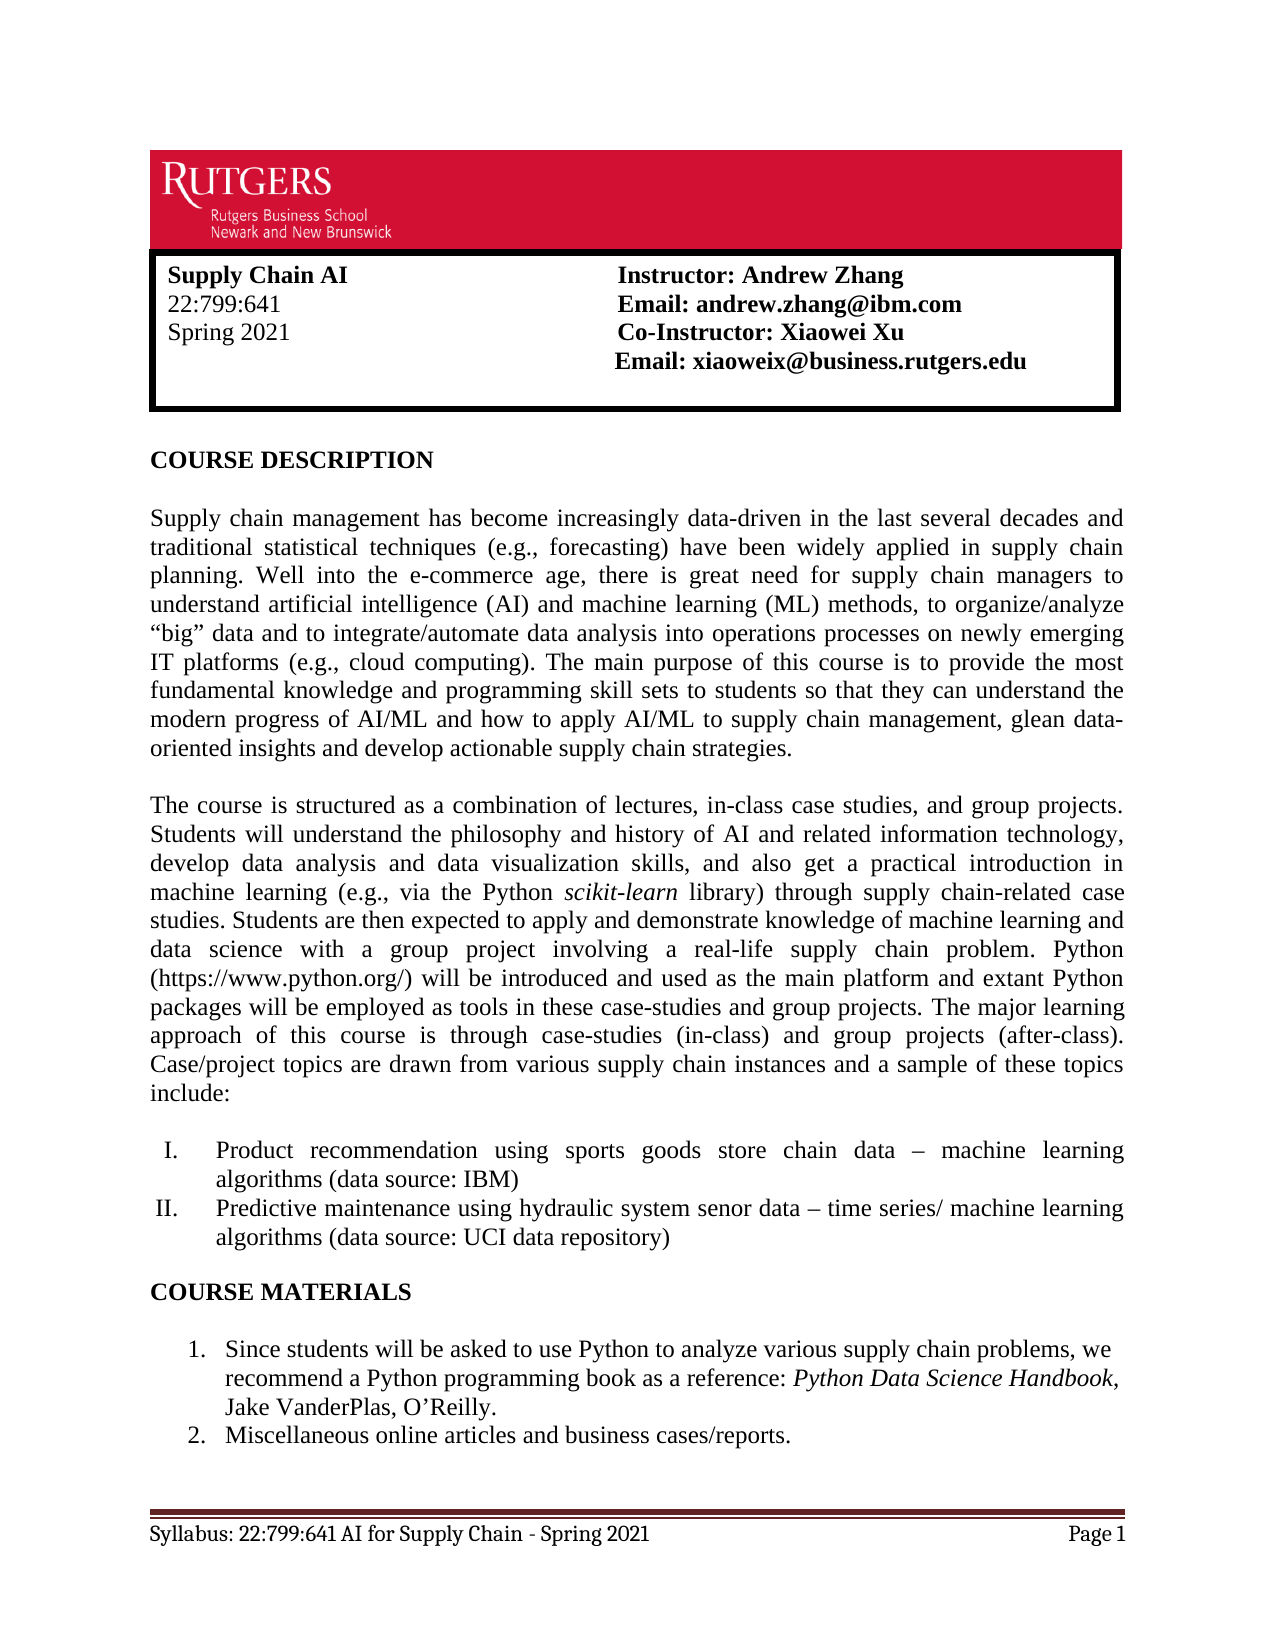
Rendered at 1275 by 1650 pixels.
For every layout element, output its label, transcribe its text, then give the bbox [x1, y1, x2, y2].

list Miscellaneous online articles and business cases/reports. [187, 1420, 1125, 1449]
picture [150, 150, 1123, 249]
text The course is structured as a combination of lectures, in-class case studies, and group projects. Students will understand the philosophy and history of AI and related information technology, develop data analysis and data visualization skills, and also get a practical introduction in machine learning (e.g., via the Python scikit-learn library) through supply chain-related case studies. Students are then expected to apply and demonstrate knowledge of machine learning and data science with a group project involving a real-life supply chain problem. Python (https://www.python.org/) will be introduced and used as the main platform and extant Python packages will be employed as tools in these case-studies and group projects. The major learning approach of this course is through case-studies (in-class) and group projects (after-class). Case/project topics are drawn from various supply chain instances and a sample of these topics include: [150, 790, 1125, 1107]
list Predictive maintenance using hydraulic system senor data – time series/ machine learning algorithms (data source: UCI data repository) [178, 1193, 1125, 1250]
text COURSE DESCRIPTION [150, 445, 1125, 474]
list Since students will be asked to use Python to analyze various supply chain problems, we recommend a Python programming book as a reference: Python Data Science Handbook, Jake VanderPlas, O’Reilly. [187, 1334, 1125, 1420]
list Product recommendation using sports goods store chain data – machine learning algorithms (data source: IBM) [178, 1135, 1125, 1193]
text COURSE MATERIALS [150, 1277, 1125, 1305]
text Supply chain management has become increasingly data-driven in the last several decades and traditional statistical techniques (e.g., forecasting) have been widely applied in supply chain planning. Well into the e-commerce age, there is great need for supply chain managers to understand artificial intelligence (AI) and machine learning (ML) methods, to organize/analyze “big” data and to integrate/automate data analysis into operations processes on newly emerging IT platforms (e.g., cloud computing). The main purpose of this course is to provide the most fundamental knowledge and programming skill sets to students so that they can understand the modern progress of AI/ML and how to apply AI/ML to supply chain management, glean data-oriented insights and develop actionable supply chain strategies. [150, 503, 1125, 762]
